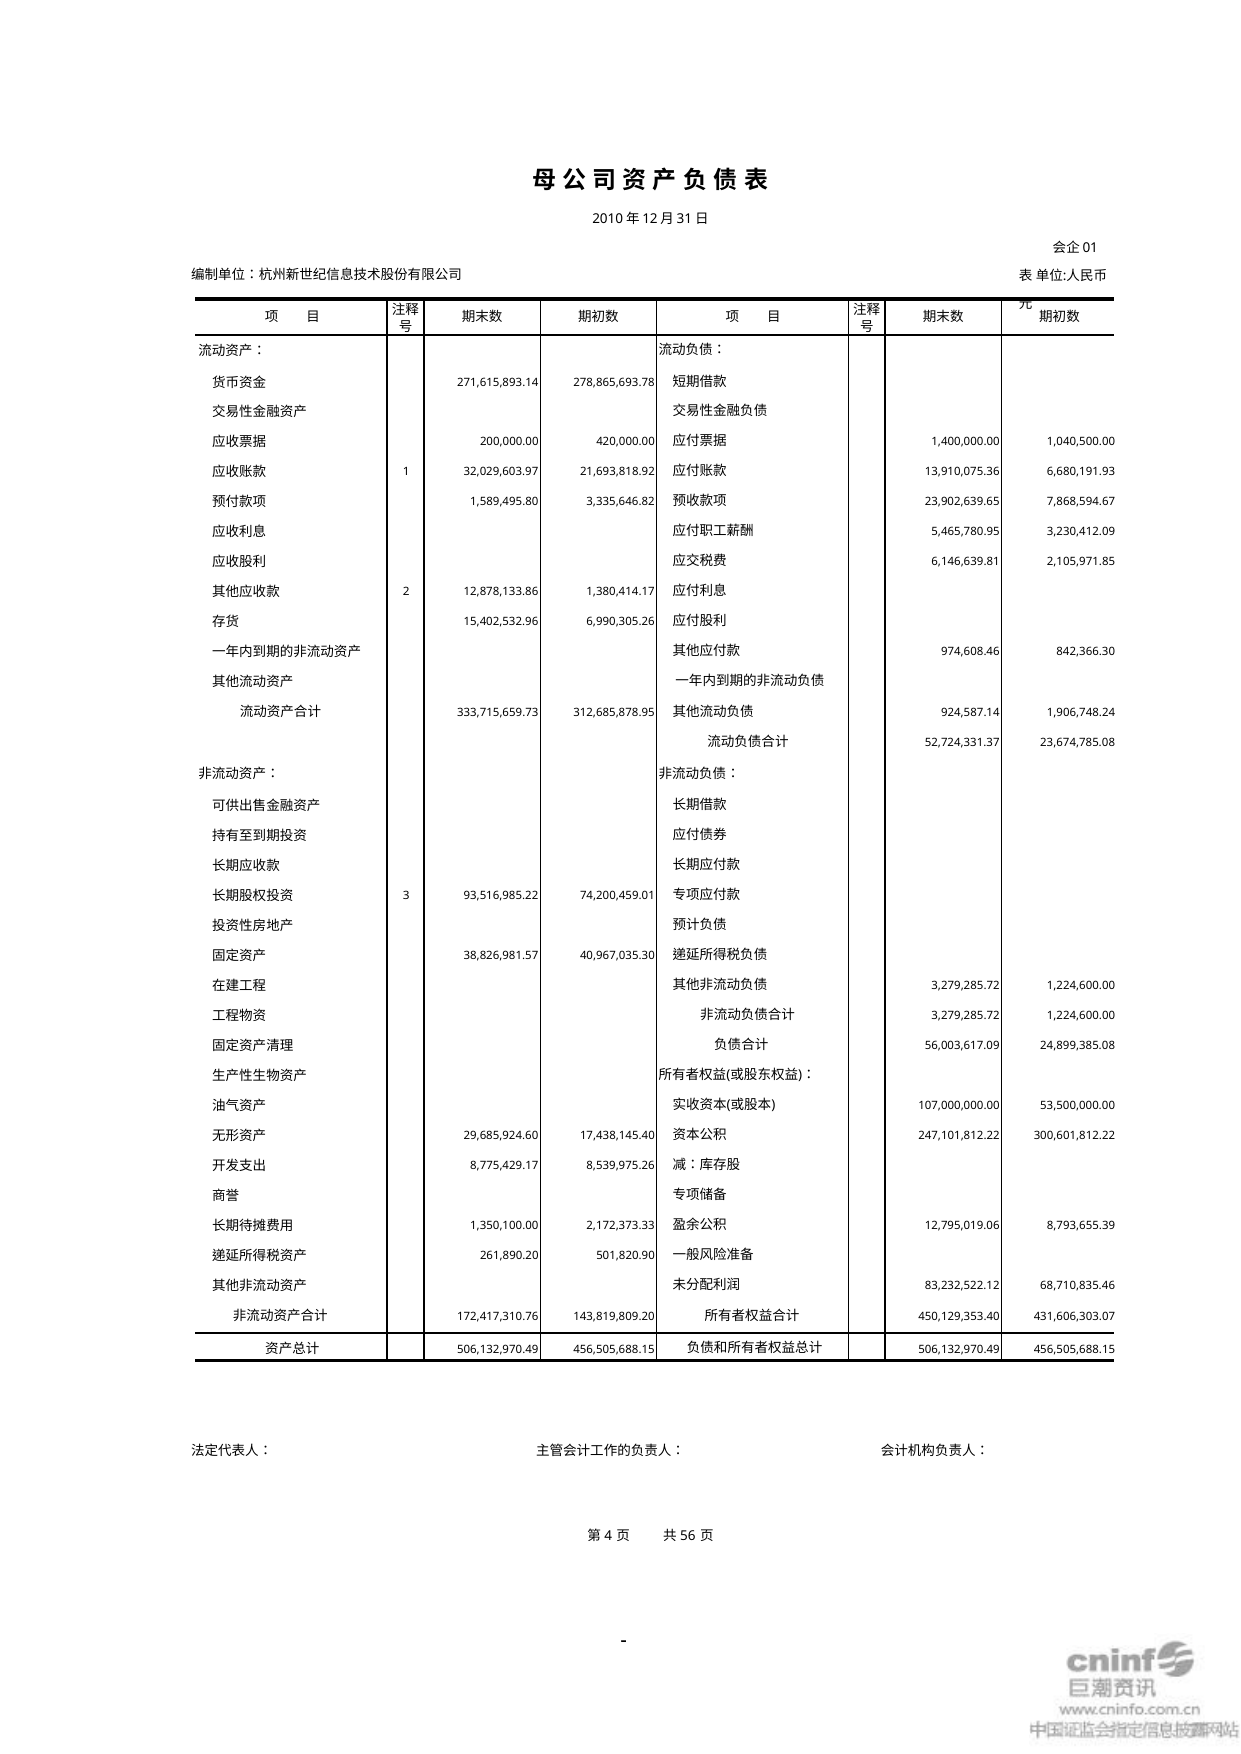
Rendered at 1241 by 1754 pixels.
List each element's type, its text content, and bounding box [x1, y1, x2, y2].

text 会企01表 单位:人民币元 [1018, 238, 1109, 297]
text 编制单位：杭州新世纪信息技术股份有限公司 [191, 265, 464, 283]
text 2010年12月31日 [175, 209, 1125, 227]
text 第 4 页 共 56 页 [175, 1526, 1125, 1544]
picture [1029, 1633, 1241, 1754]
text 法定代表人： 主管会计工作的负责人： 会计机构负责人： [191, 1441, 1027, 1459]
text 母 公 司 资 产 负 债 表 [175, 163, 1125, 196]
